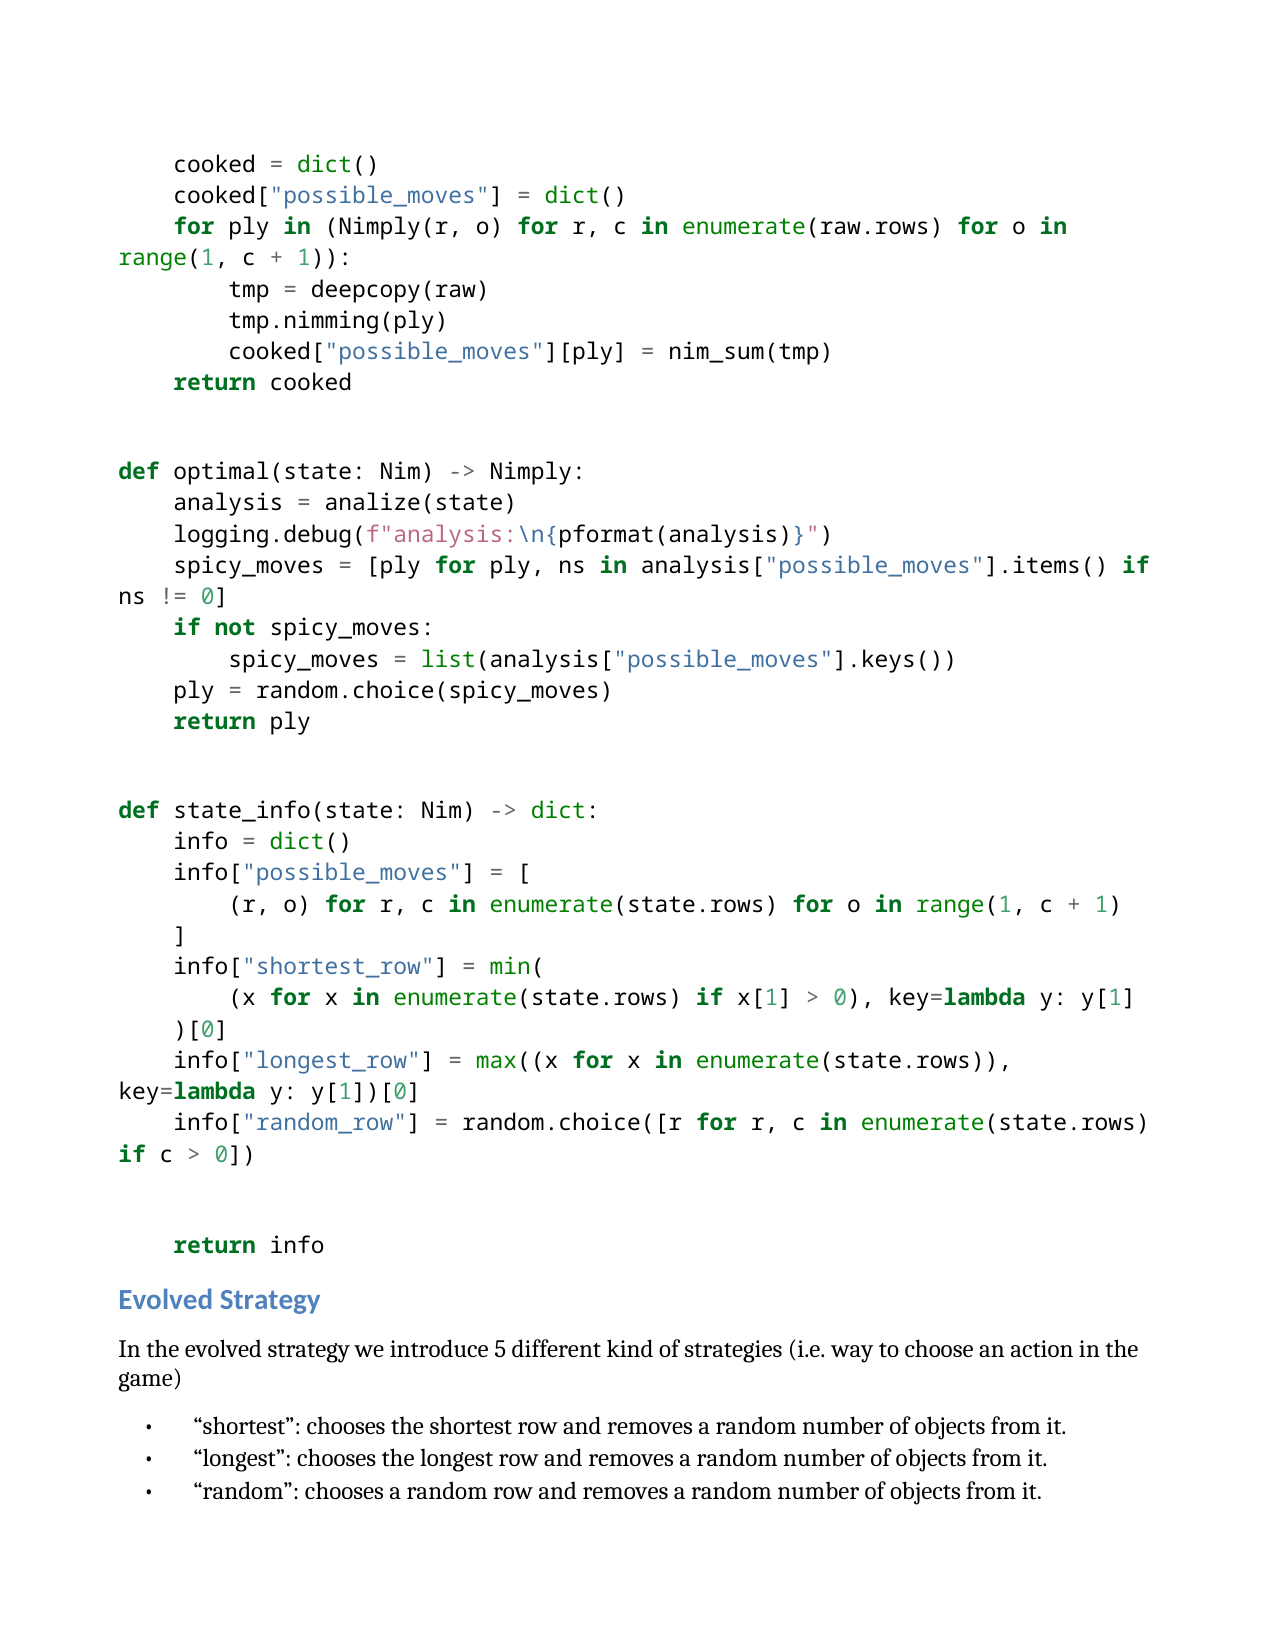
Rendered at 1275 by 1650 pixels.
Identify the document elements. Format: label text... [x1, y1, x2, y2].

list “shortest”: chooses the shortest row and removes a random number of objects from it. [143, 1412, 1157, 1440]
list “longest”: chooses the longest row and removes a random number of objects from it. [143, 1444, 1157, 1473]
subtitle Evolved Strategy [118, 1281, 1157, 1317]
text In the evolved strategy we introduce 5 different kind of strategies (i.e. way to choose an action in the game) [118, 1335, 1157, 1393]
list “random”: chooses a random row and removes a random number of objects from it. [143, 1477, 1157, 1505]
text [118, 148, 1157, 1260]
